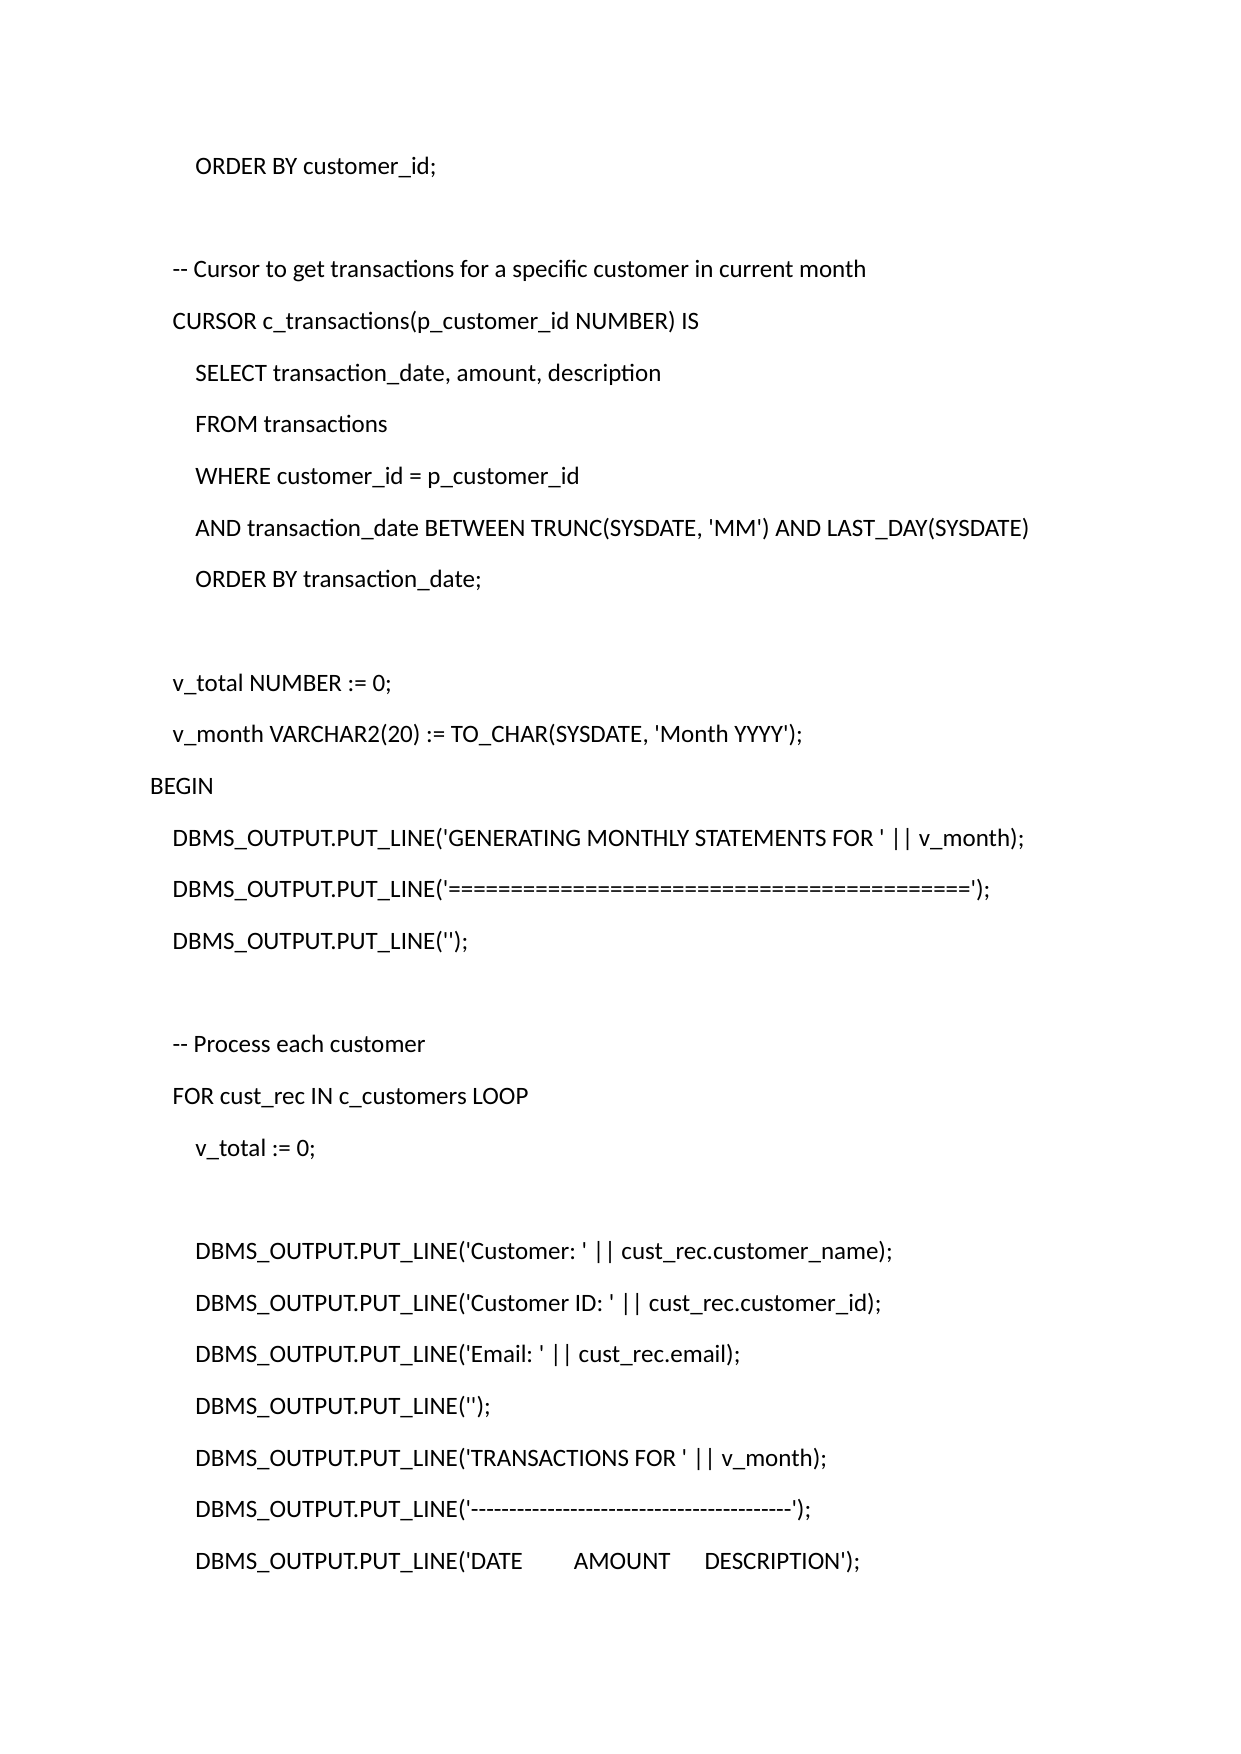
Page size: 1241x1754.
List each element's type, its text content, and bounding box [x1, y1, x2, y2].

text DBMS_OUTPUT.PUT_LINE('------------------------------------------'); [150, 1493, 1090, 1524]
text WHERE customer_id = p_customer_id [150, 460, 1090, 491]
text -- Cursor to get transactions for a specific customer in current month [150, 253, 1090, 284]
text FOR cust_rec IN c_customers LOOP [150, 1080, 1090, 1111]
text DBMS_OUTPUT.PUT_LINE(''); [150, 1390, 1090, 1421]
text DBMS_OUTPUT.PUT_LINE('Customer: ' || cust_rec.customer_name); [150, 1235, 1090, 1266]
text DBMS_OUTPUT.PUT_LINE('DATE AMOUNT DESCRIPTION'); [150, 1545, 1090, 1576]
text -- Process each customer [150, 1028, 1090, 1059]
text DBMS_OUTPUT.PUT_LINE('Email: ' || cust_rec.email); [150, 1338, 1090, 1369]
text v_total := 0; [150, 1132, 1090, 1162]
text DBMS_OUTPUT.PUT_LINE(''); [150, 925, 1090, 956]
text CURSOR c_transactions(p_customer_id NUMBER) IS [150, 305, 1090, 336]
text FROM transactions [150, 408, 1090, 439]
text DBMS_OUTPUT.PUT_LINE('Customer ID: ' || cust_rec.customer_id); [150, 1287, 1090, 1317]
text BEGIN [150, 770, 1090, 801]
text ORDER BY transaction_date; [150, 563, 1090, 594]
text DBMS_OUTPUT.PUT_LINE('TRANSACTIONS FOR ' || v_month); [150, 1442, 1090, 1472]
text v_month VARCHAR2(20) := TO_CHAR(SYSDATE, 'Month YYYY'); [150, 718, 1090, 749]
text DBMS_OUTPUT.PUT_LINE('=========================================='); [150, 873, 1090, 904]
text AND transaction_date BETWEEN TRUNC(SYSDATE, 'MM') AND LAST_DAY(SYSDATE) [150, 512, 1090, 542]
text DBMS_OUTPUT.PUT_LINE('GENERATING MONTHLY STATEMENTS FOR ' || v_month); [150, 822, 1090, 852]
text SELECT transaction_date, amount, description [150, 357, 1090, 387]
text ORDER BY customer_id; [150, 150, 1090, 181]
text v_total NUMBER := 0; [150, 667, 1090, 697]
